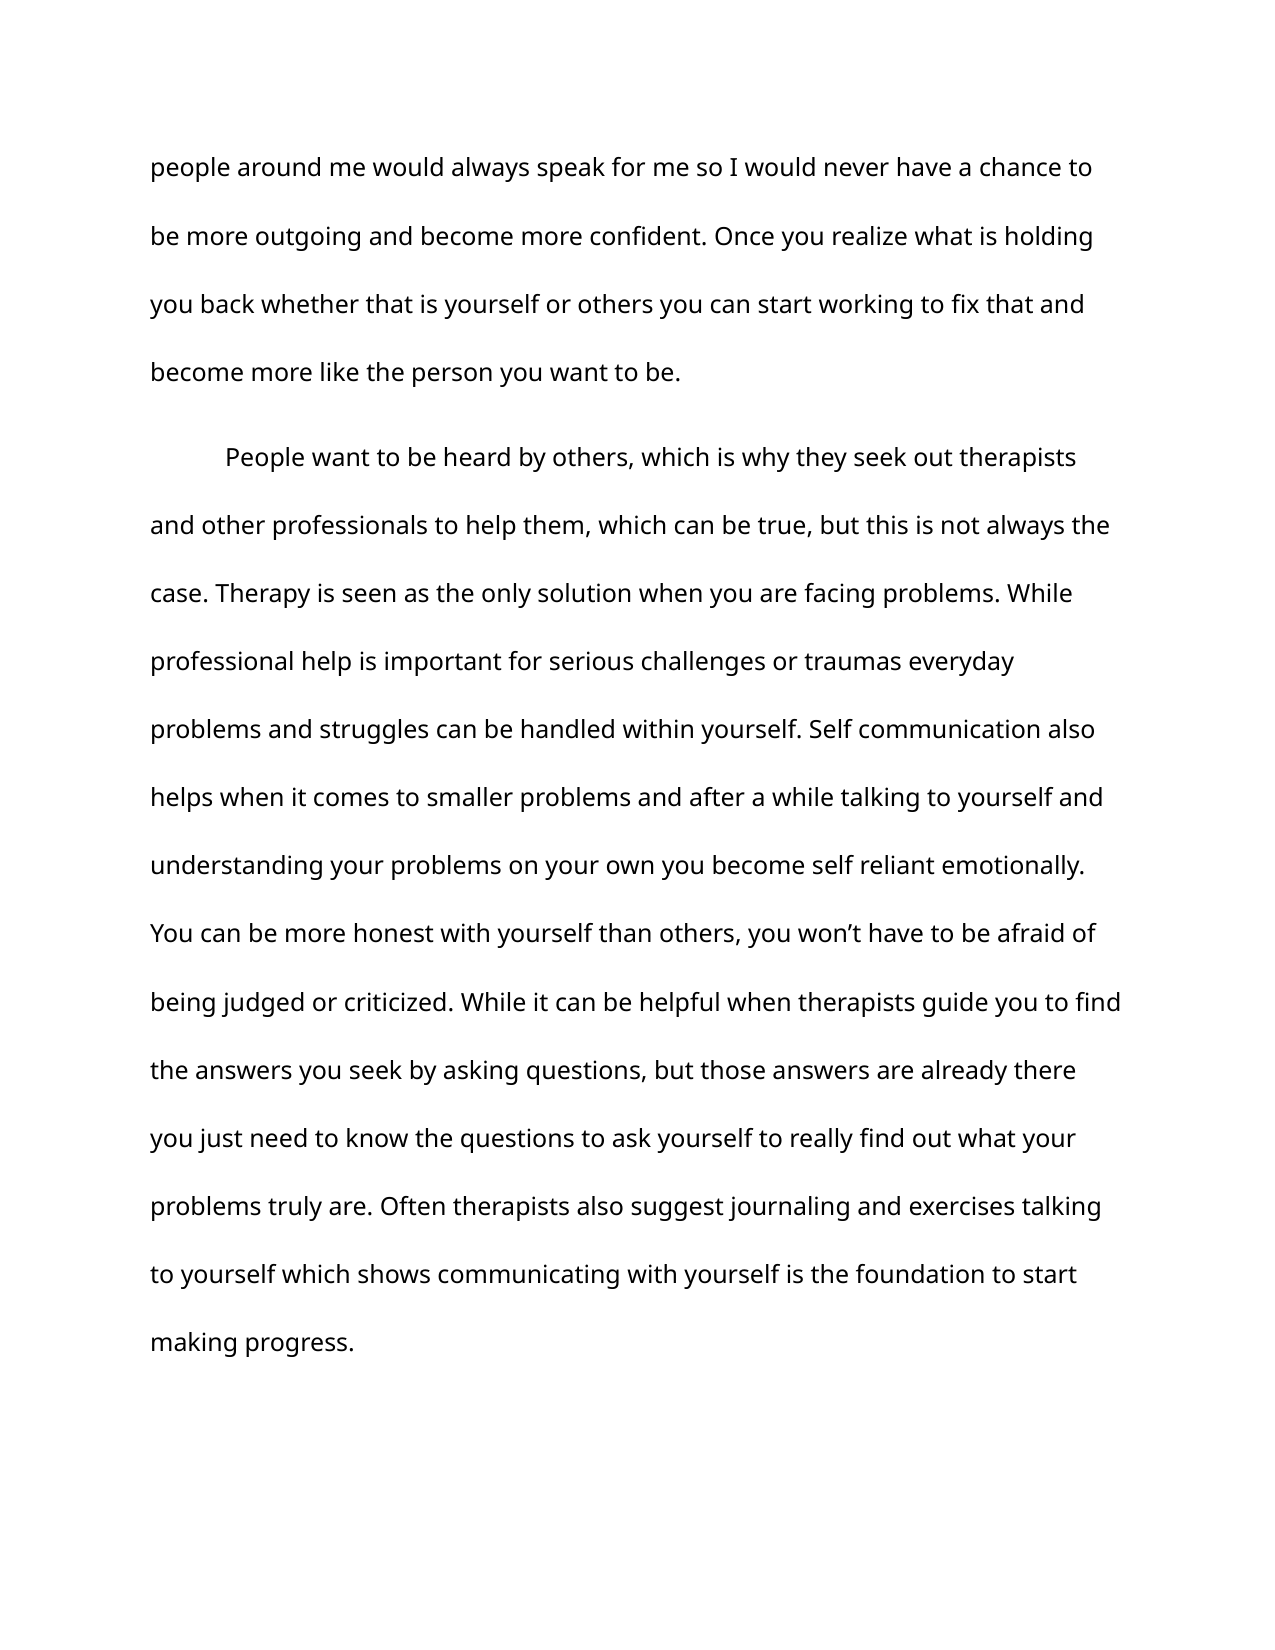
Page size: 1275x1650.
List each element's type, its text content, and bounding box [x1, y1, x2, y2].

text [150, 150, 1125, 388]
text People want to be heard by others, which is why they seek out therapists and other professionals to help them, which can be true, but this is not always the case. Therapy is seen as the only solution when you are facing problems. While professional help is important for serious challenges or traumas everyday problems and struggles can be handled within yourself. Self communication also helps when it comes to smaller problems and after a while talking to yourself and understanding your problems on your own you become self reliant emotionally. You can be more honest with yourself than others, you won’t have to be afraid of being judged or criticized. While it can be helpful when therapists guide you to find the answers you seek by asking questions, but those answers are already there you just need to know the questions to ask yourself to really find out what your problems truly are. Often therapists also suggest journaling and exercises talking to yourself which shows communicating with yourself is the foundation to start making progress. [150, 439, 1125, 1359]
